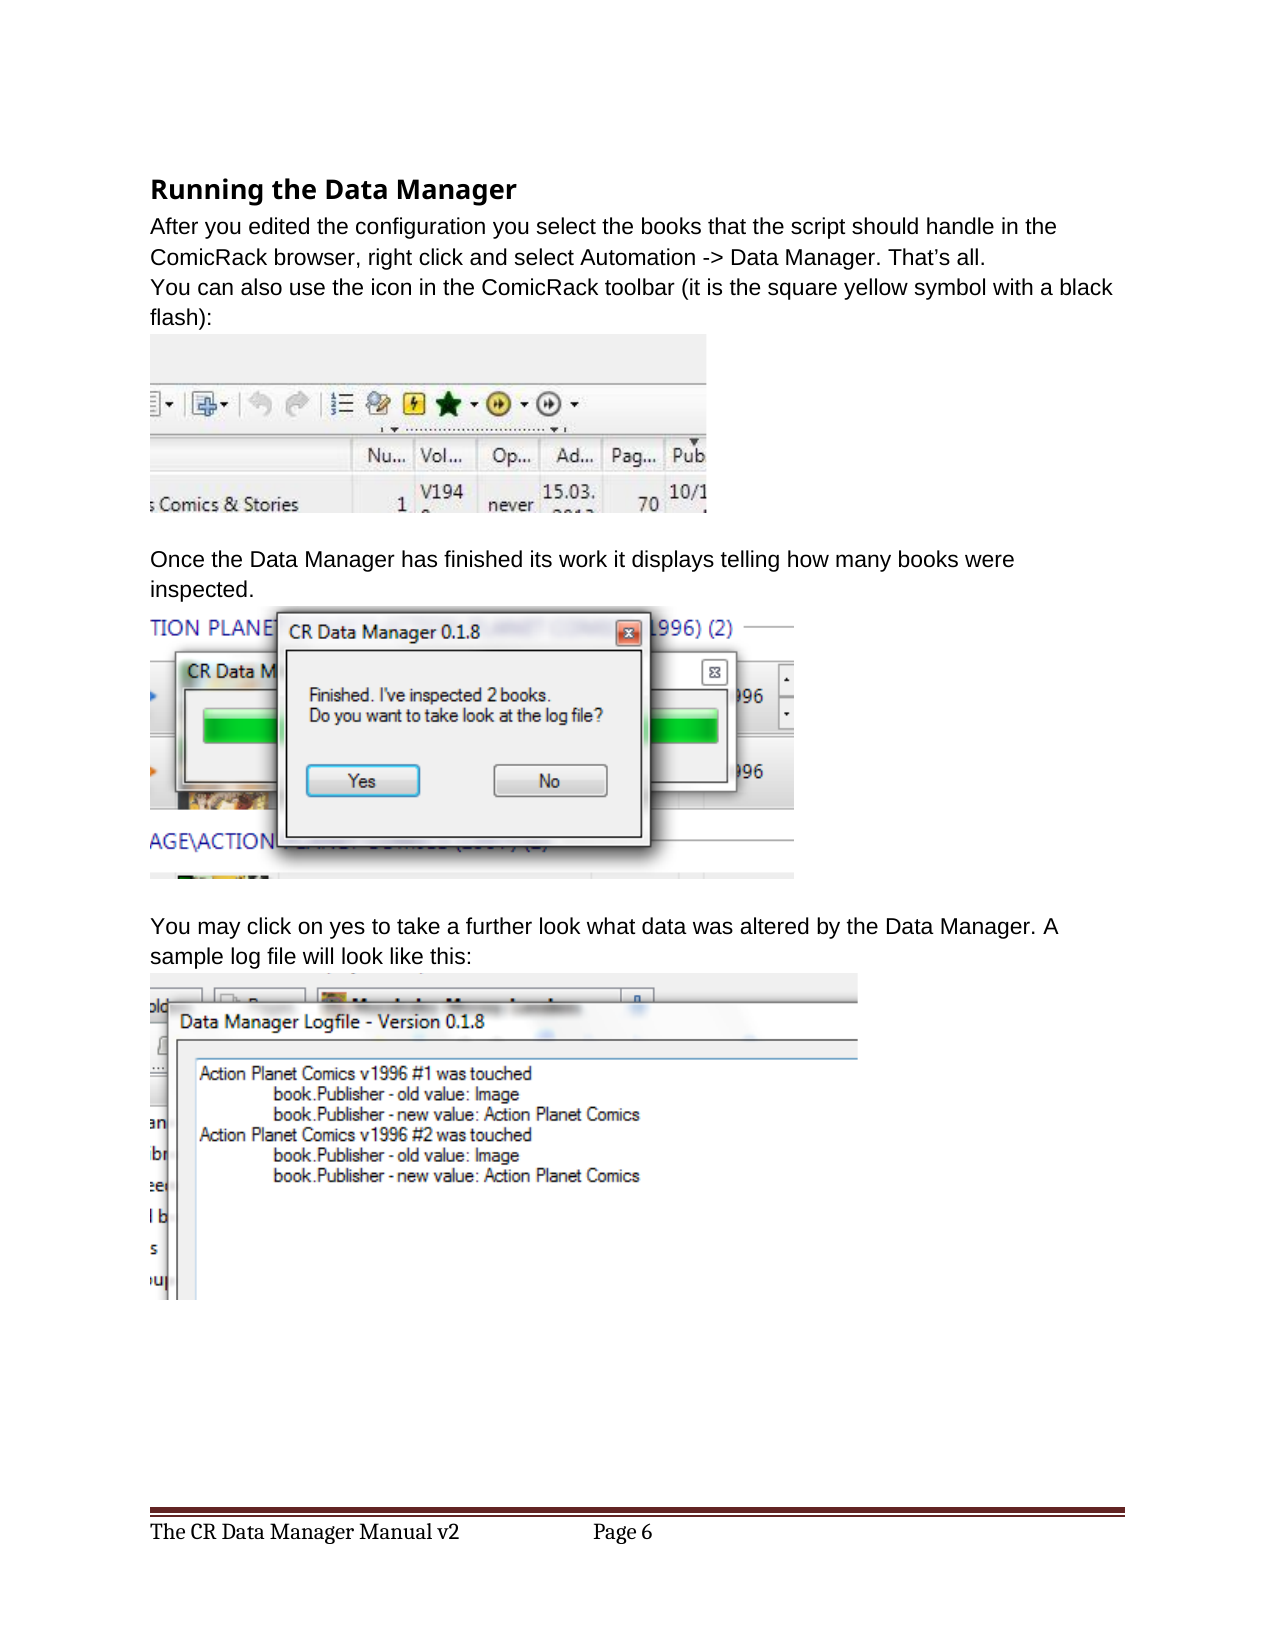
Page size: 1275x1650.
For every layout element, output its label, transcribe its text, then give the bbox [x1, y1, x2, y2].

text You may click on yes to take a further look what data was altered by the Data Manager. A sample log file will look like this: [150, 913, 1125, 969]
text You can also use the icon in the ComicRack toolbar (it is the square yellow symbol with a black flash): [150, 274, 1125, 330]
picture [150, 606, 794, 879]
picture [150, 973, 858, 1300]
picture [150, 334, 707, 513]
subtitle Running the Data Manager [150, 171, 1125, 208]
text Once the Data Manager has finished its work it displays telling how many books were inspected. [150, 546, 1125, 603]
